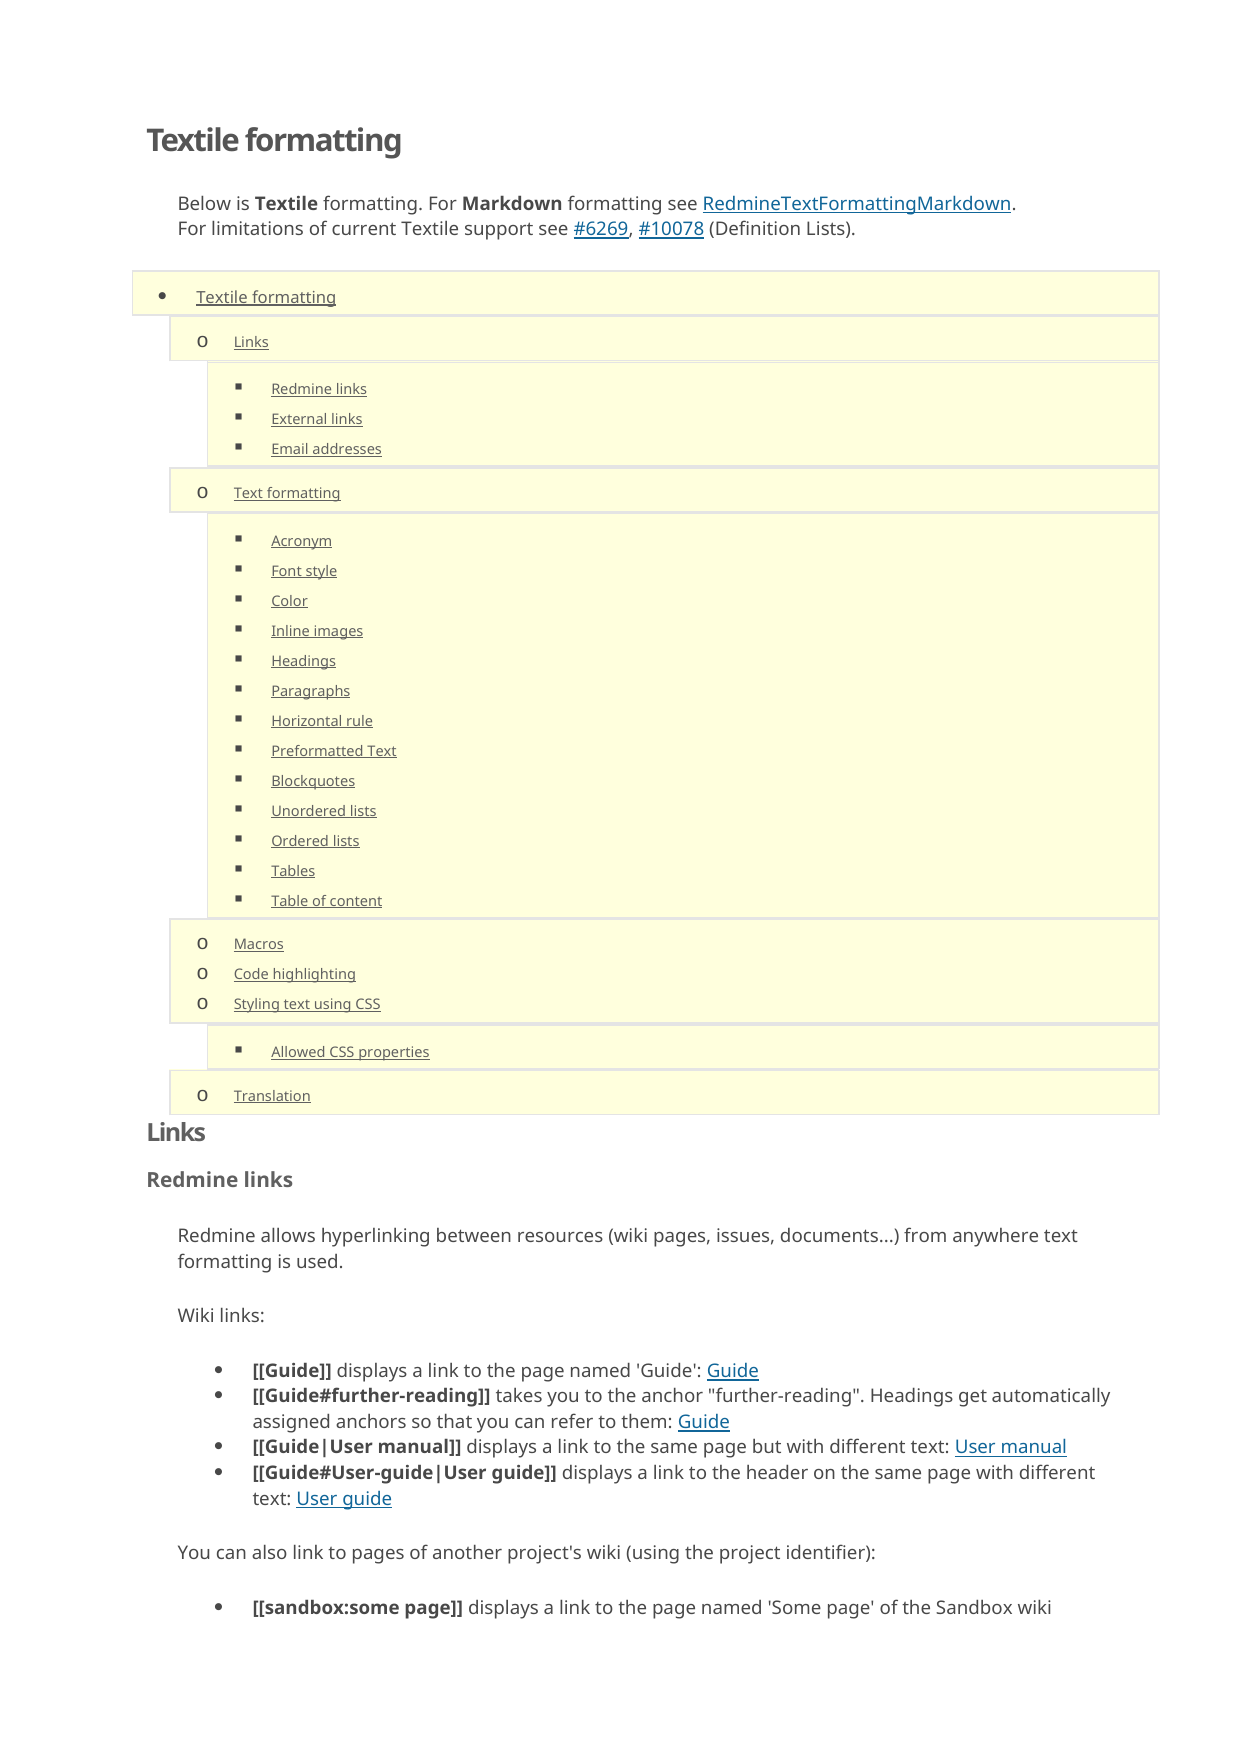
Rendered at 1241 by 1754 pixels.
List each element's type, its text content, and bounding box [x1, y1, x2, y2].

list Code highlighting [171, 948, 1158, 978]
text Redmine allows hyperlinking between resources (wiki pages, issues, documents...) from anywhere text formatting is used. [177, 1222, 1152, 1273]
list [[Guide#User-guide|User guide]] displays a link to the header on the same page with different text: User guide [215, 1459, 1152, 1510]
list Paragraphs [208, 663, 1158, 693]
list Ordered lists [208, 813, 1158, 843]
list Redmine links [208, 363, 1158, 391]
list Links [171, 317, 1158, 360]
list Preformatted Text [208, 723, 1158, 753]
list [[sandbox:some page]] displays a link to the page named 'Some page' of the Sandbox wiki [215, 1594, 1152, 1620]
list Translation [171, 1071, 1158, 1114]
list [[Guide]] displays a link to the page named 'Guide': Guide [215, 1357, 1152, 1383]
list Horizontal rule [208, 693, 1158, 723]
text Below is Textile formatting. For Markdown formatting see RedmineTextFormattingMarkdown. For limitations of current Textile support see #6269, #10078 (Definition Lists). [177, 190, 1152, 241]
text Wiki links: [177, 1303, 1152, 1328]
list Unordered lists [208, 783, 1158, 813]
list Allowed CSS properties [208, 1026, 1158, 1068]
list [[Guide#further-reading]] takes you to the anchor "further-reading". Headings get automatically assigned anchors so that you can refer to them: Guide [215, 1383, 1152, 1434]
list Inline images [208, 603, 1158, 633]
list Headings [208, 633, 1158, 663]
list Text formatting [171, 469, 1158, 511]
list Email addresses [208, 421, 1158, 465]
list Acronym [208, 514, 1158, 543]
text Textile formatting [146, 118, 1152, 161]
list Tables [208, 843, 1158, 873]
list Textile formatting [133, 272, 1158, 314]
list Blockquotes [208, 753, 1158, 783]
text Links [146, 1115, 1152, 1149]
text Redmine links [146, 1165, 1152, 1193]
list Color [208, 573, 1158, 603]
list [[Guide|User manual]] displays a link to the same page but with different text: User manual [215, 1434, 1152, 1459]
list Styling text using CSS [171, 978, 1158, 1022]
list External links [208, 391, 1158, 421]
list Font style [208, 543, 1158, 573]
text You can also link to pages of another project's wiki (using the project identifier): [177, 1539, 1152, 1565]
list Macros [171, 920, 1158, 948]
list Table of content [208, 873, 1158, 917]
